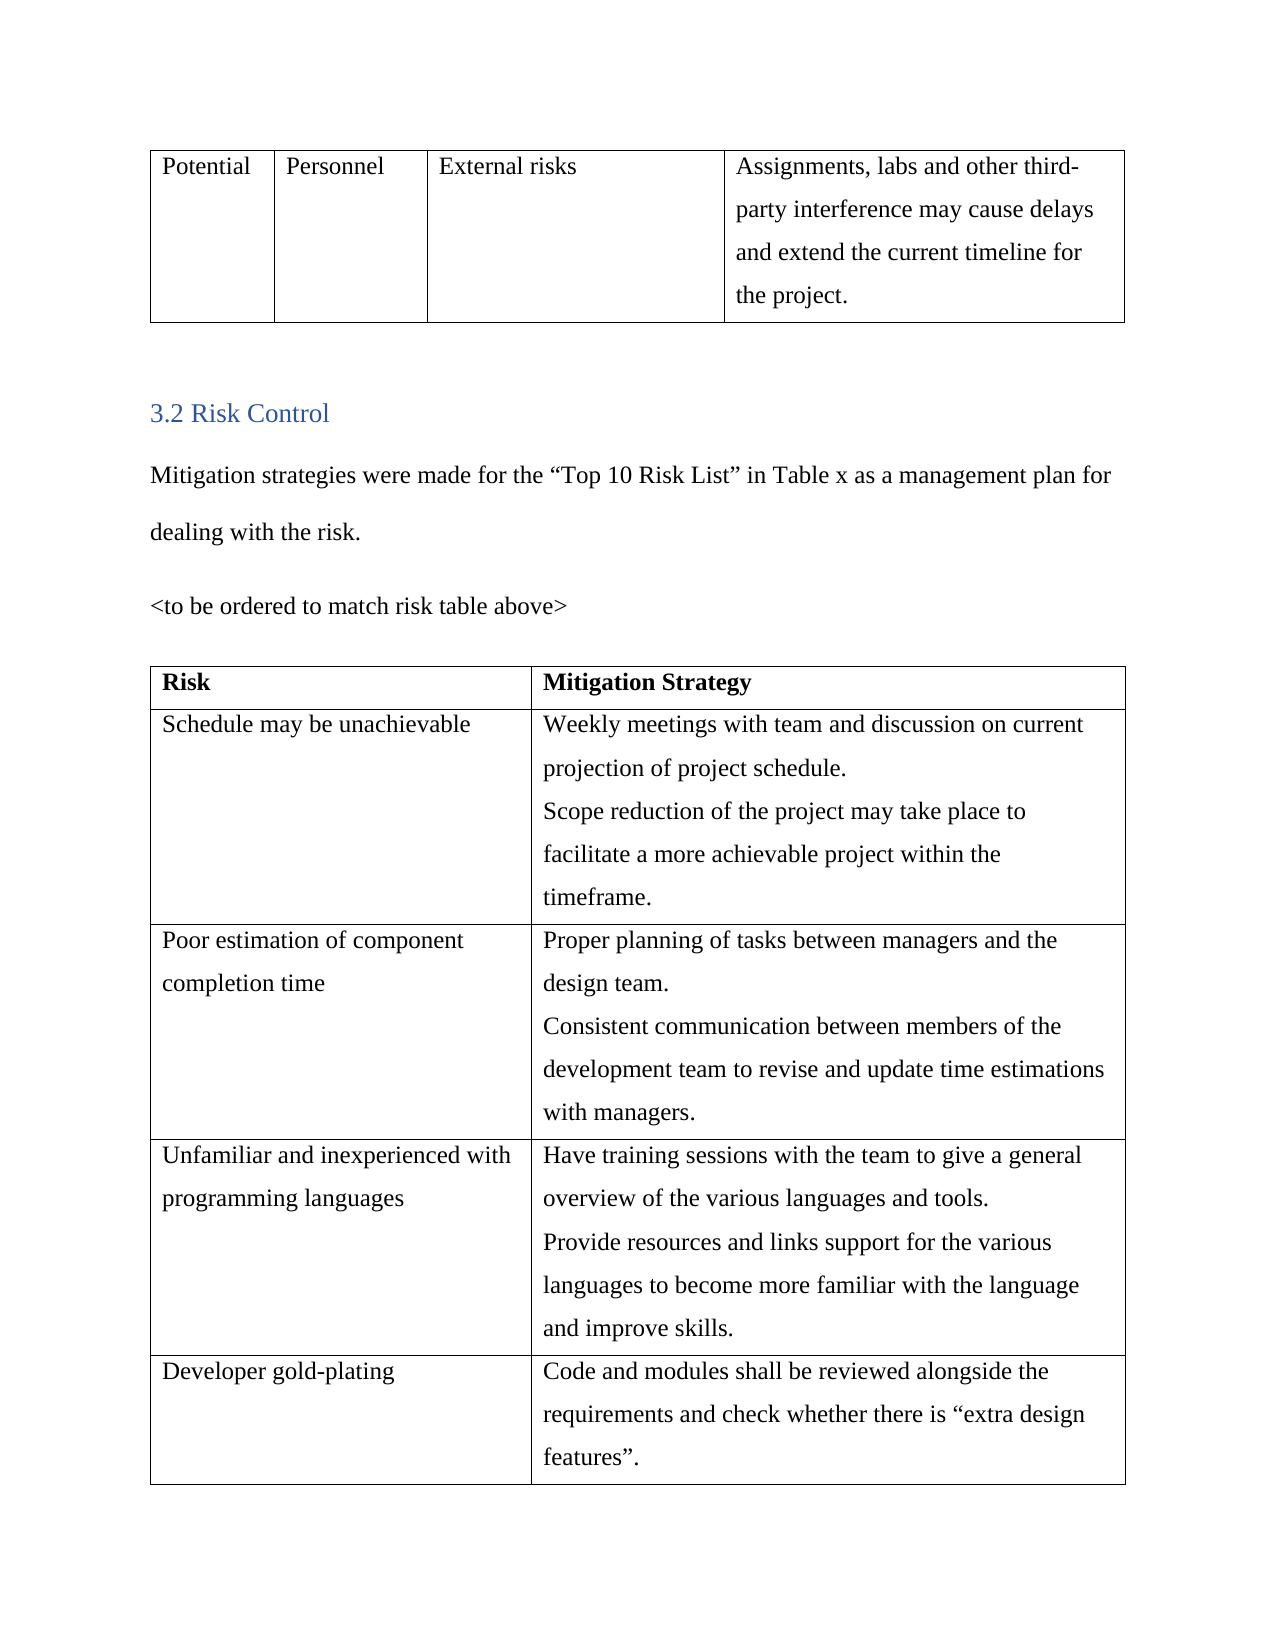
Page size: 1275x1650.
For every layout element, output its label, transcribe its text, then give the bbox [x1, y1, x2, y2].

table_cell Unfamiliar and inexperienced with programming languages [151, 1140, 531, 1355]
text Mitigation strategies were made for the “Top 10 Risk List” in Table x as a management plan for dealing with the risk. [150, 460, 1125, 546]
table_cell Weekly meetings with team and discussion on current projection of project schedule. Scope reduction of the project may take place to facilitate a more achievable project within the timeframe. [532, 710, 1125, 924]
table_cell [532, 1356, 1125, 1484]
table_header Risk [151, 667, 531, 708]
text <to be ordered to match risk table above> [150, 591, 1125, 620]
table_header Mitigation Strategy [532, 667, 1125, 708]
table_cell Poor estimation of component completion time [151, 925, 531, 1139]
table_cell Potential [151, 151, 274, 322]
table_cell Schedule may be unachievable [151, 710, 531, 924]
table_cell Assignments, labs and other third-party interference may cause delays and extend the current timeline for the project. [725, 151, 1124, 322]
table_cell External risks [428, 151, 724, 322]
table_cell Proper planning of tasks between managers and the design team. Consistent communication between members of the development team to revise and update time estimations with managers. [532, 925, 1125, 1139]
table_cell Personnel [275, 151, 427, 322]
table_cell Have training sessions with the team to give a general overview of the various languages and tools. Provide resources and links support for the various languages to become more familiar with the language and improve skills. [532, 1140, 1125, 1355]
subtitle 3.2 Risk Control [150, 397, 1125, 429]
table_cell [151, 1356, 531, 1484]
